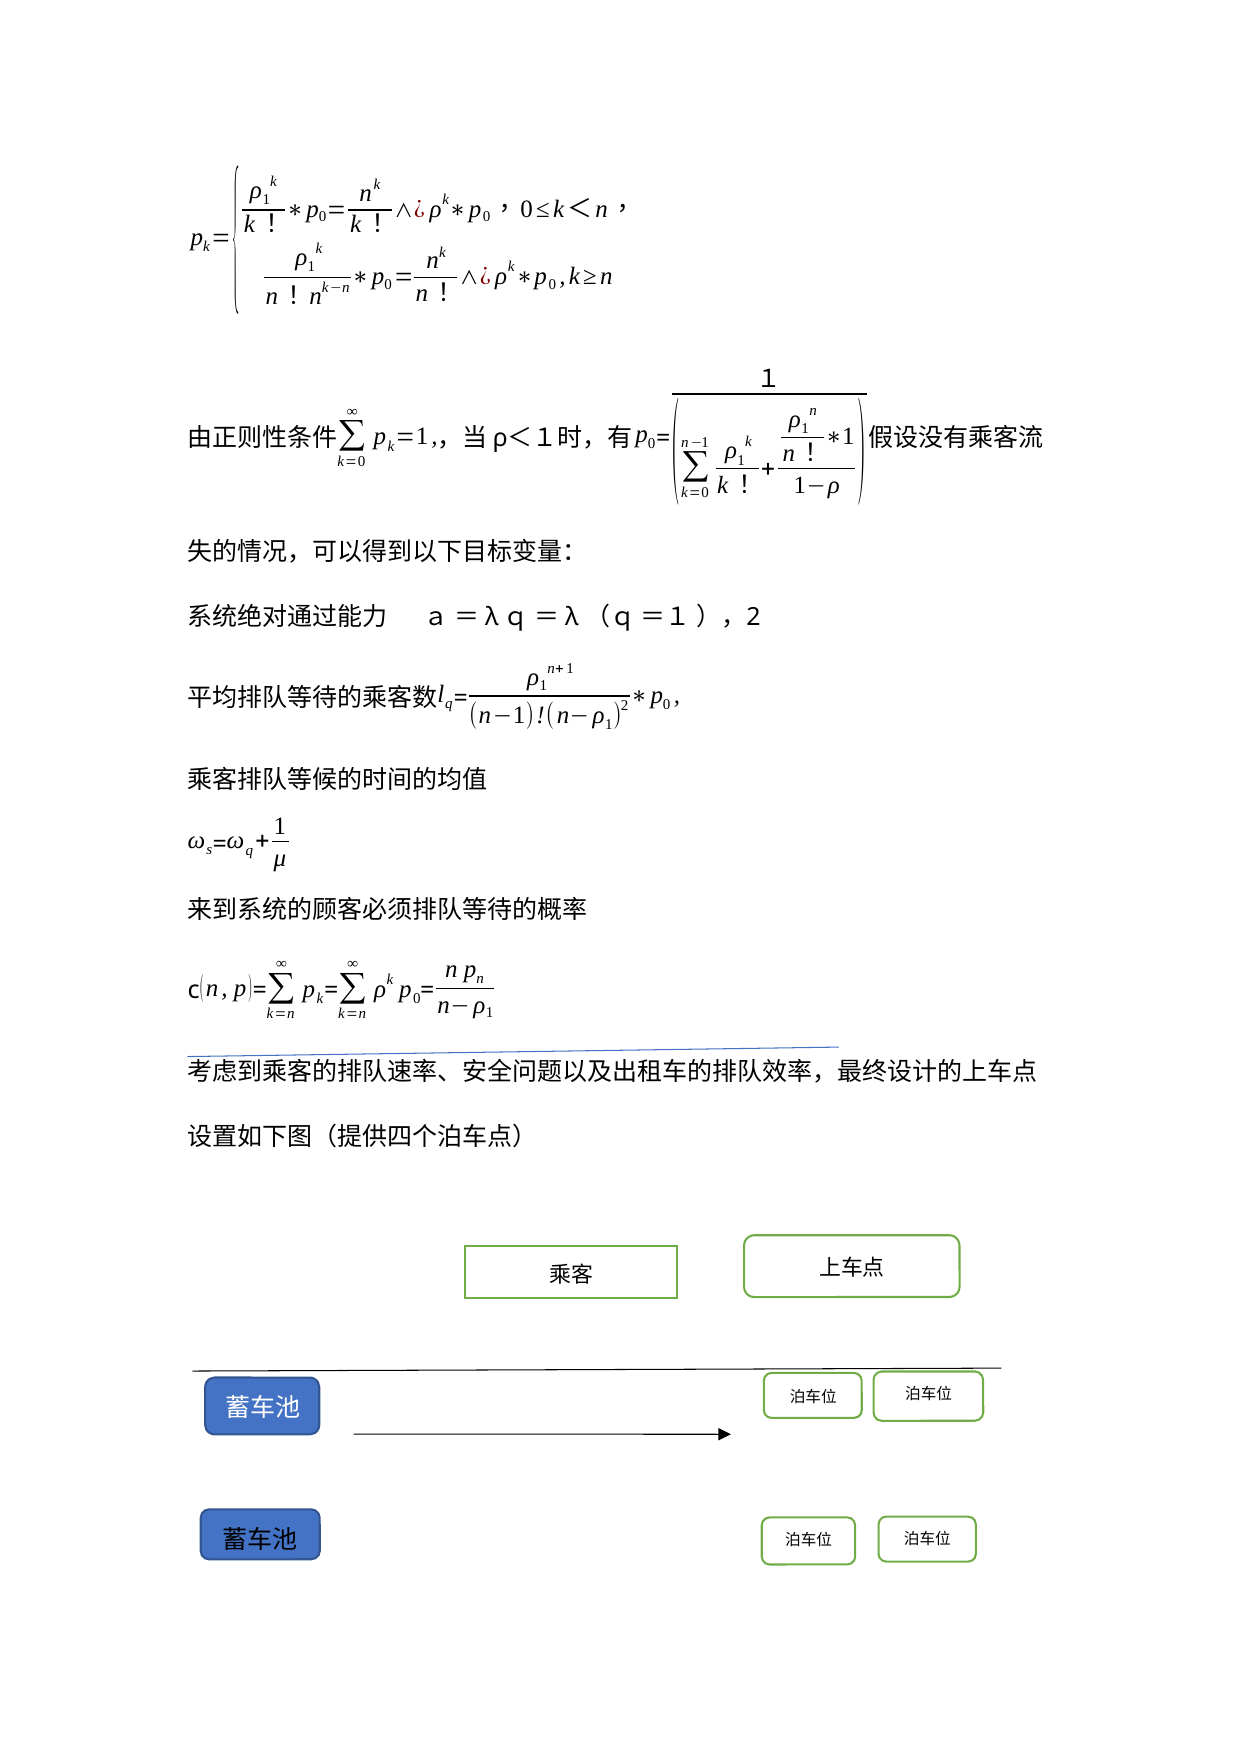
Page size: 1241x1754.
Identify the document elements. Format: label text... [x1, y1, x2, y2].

text 乘客排队等候的时间的均值 [187, 745, 1053, 810]
text 平均排队等待的乘客数= [187, 647, 1053, 745]
text = [187, 810, 1053, 875]
text 由正则性条件，当ρ＜１时，有=假设没有乘客流失的情况，可以得到以下目标变量： [187, 355, 1053, 582]
text c=== [187, 940, 1053, 1037]
text 系统绝对通过能力 ａ ＝ λｑ ＝ λ （ｑ ＝１ ），2 [187, 582, 1053, 647]
text 考虑到乘客的排队速率、安全问题以及出租车的排队效率，最终设计的上车点设置如下图（提供四个泊车点） [187, 1037, 1053, 1167]
text 来到系统的顾客必须排队等待的概率 [187, 875, 1053, 940]
